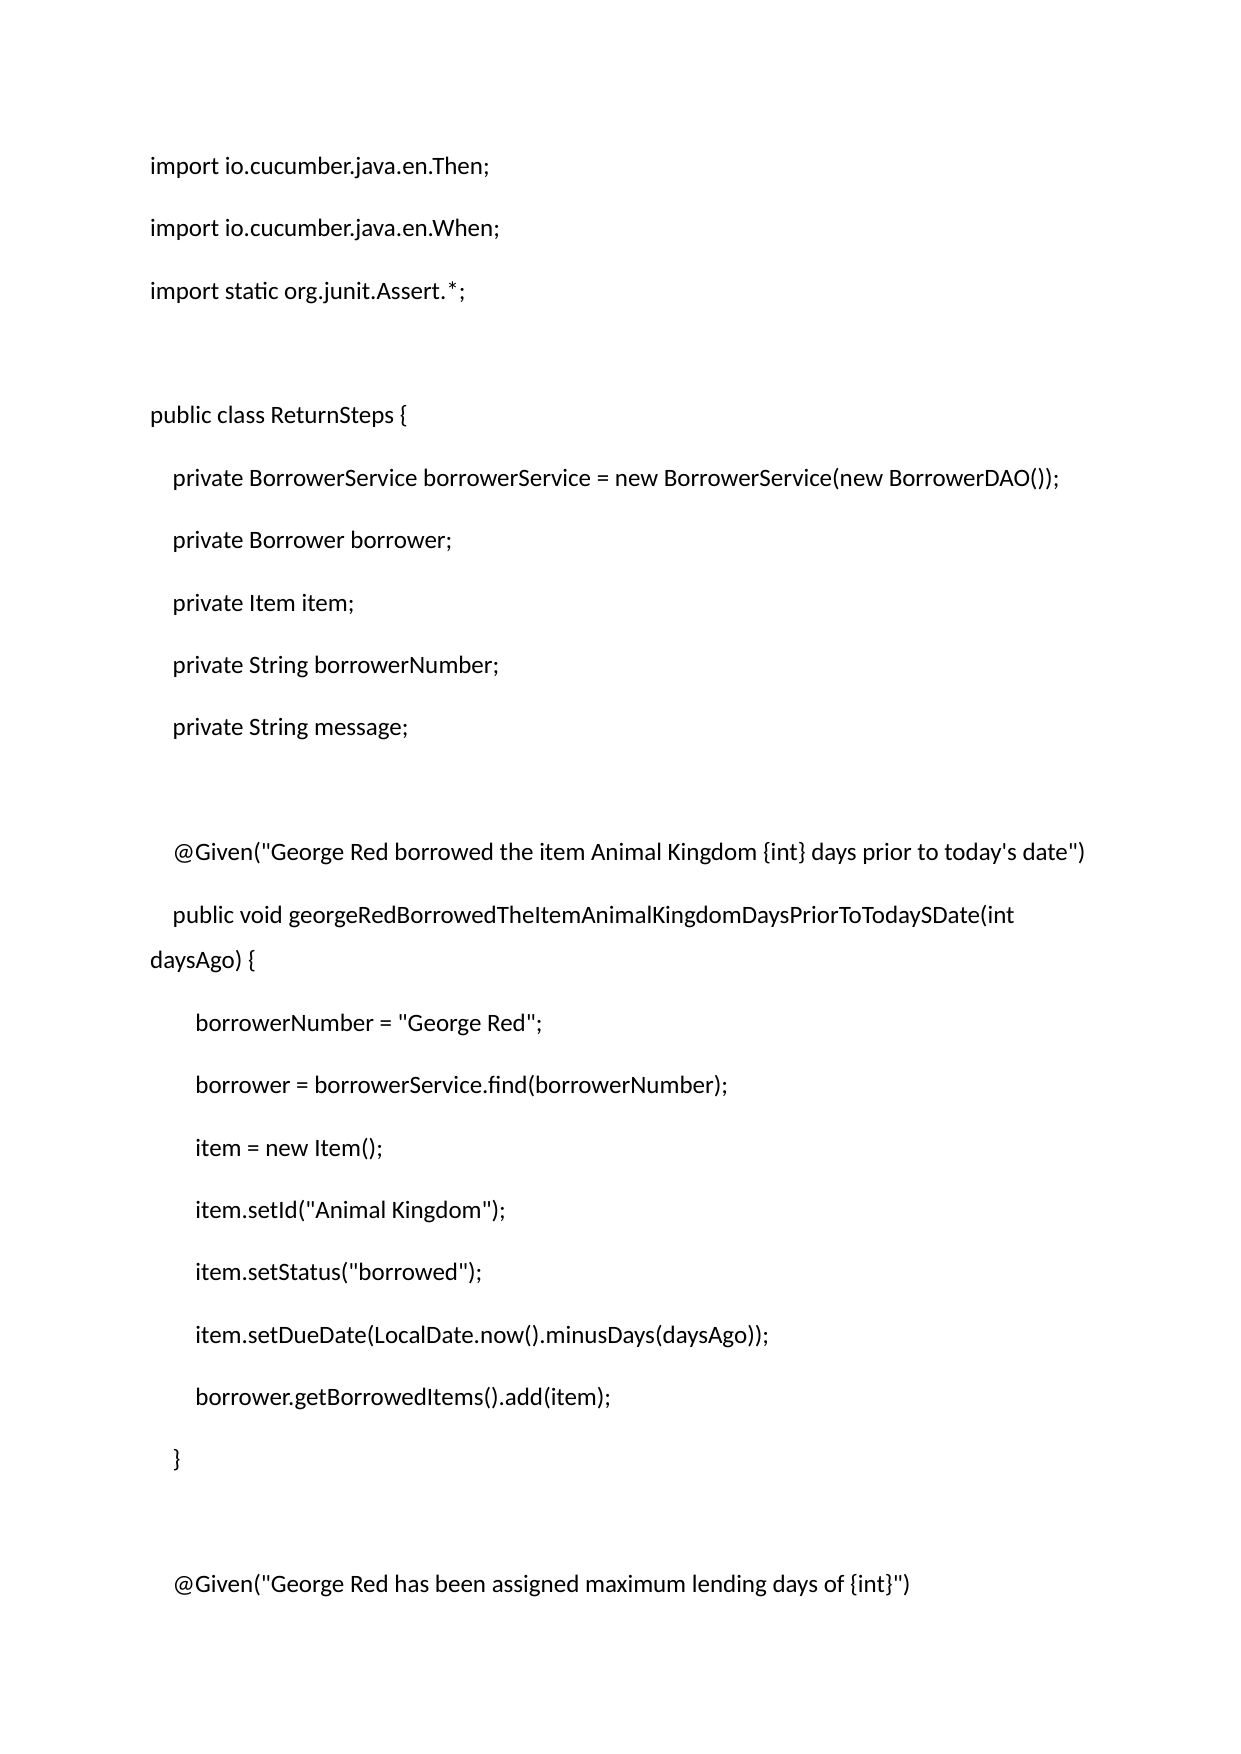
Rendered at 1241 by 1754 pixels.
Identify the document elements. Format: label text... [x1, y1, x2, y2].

text borrower = borrowerService.find(borrowerNumber); [150, 1069, 1090, 1100]
text private String borrowerNumber; [150, 649, 1090, 680]
text import io.cucumber.java.en.Then; [150, 150, 1090, 181]
text private Item item; [150, 587, 1090, 617]
text item = new Item(); [150, 1132, 1090, 1162]
text borrower.getBorrowedItems().add(item); [150, 1381, 1090, 1412]
text public void georgeRedBorrowedTheItemAnimalKingdomDaysPriorToTodaySDate(int daysAgo) { [150, 899, 1090, 975]
text item.setStatus("borrowed"); [150, 1256, 1090, 1287]
text import io.cucumber.java.en.When; [150, 212, 1090, 243]
text item.setId("Animal Kingdom"); [150, 1194, 1090, 1224]
text public class ReturnSteps { [150, 399, 1090, 430]
text item.setDueDate(LocalDate.now().minusDays(daysAgo)); [150, 1319, 1090, 1349]
text } [150, 1444, 1090, 1474]
text private Borrower borrower; [150, 524, 1090, 555]
text private String message; [150, 712, 1090, 742]
text @Given("George Red has been assigned maximum lending days of {int}") [150, 1568, 1090, 1599]
text @Given("George Red borrowed the item Animal Kingdom {int} days prior to today's date") [150, 836, 1090, 867]
text private BorrowerService borrowerService = new BorrowerService(new BorrowerDAO()); [150, 462, 1090, 492]
text import static org.junit.Assert.*; [150, 275, 1090, 305]
text borrowerNumber = "George Red"; [150, 1007, 1090, 1037]
